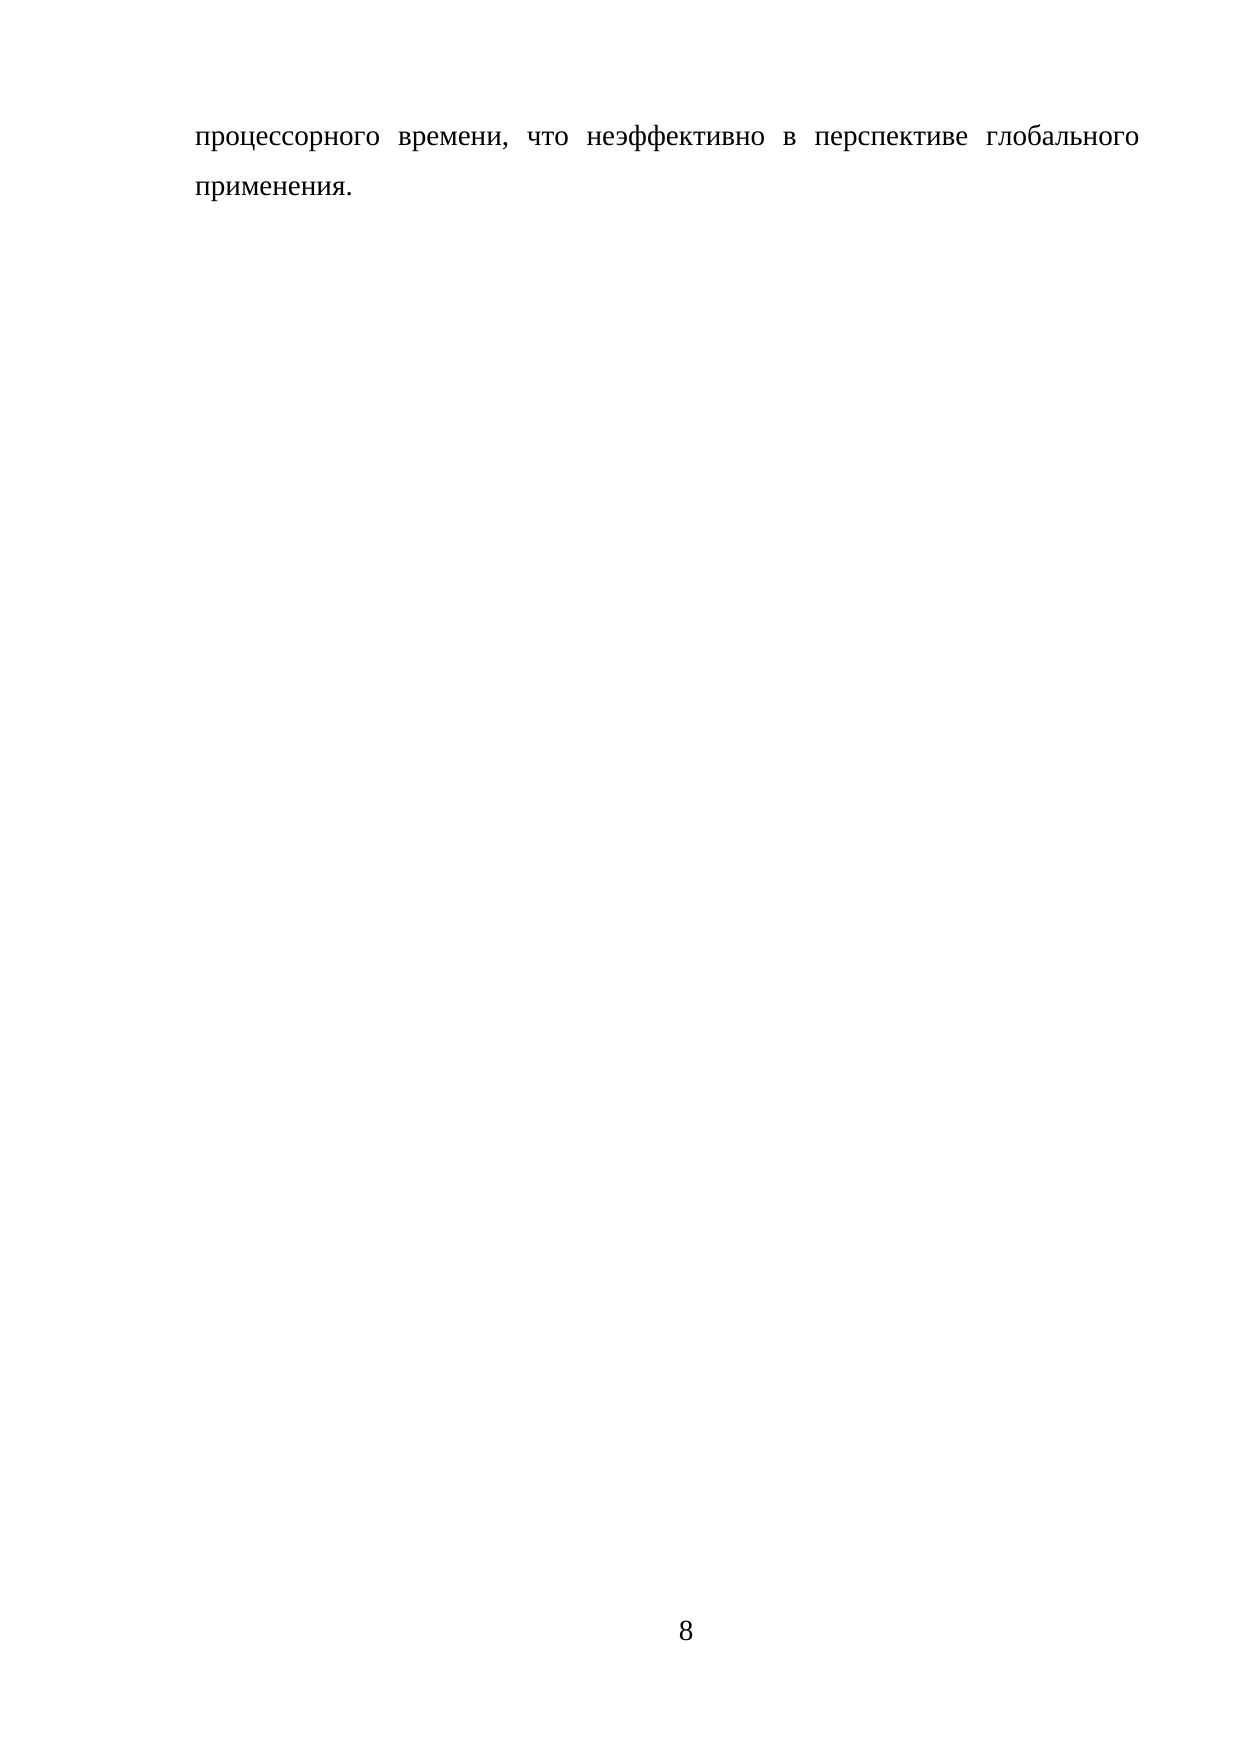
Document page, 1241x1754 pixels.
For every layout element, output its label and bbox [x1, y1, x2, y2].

text [195, 118, 1140, 202]
